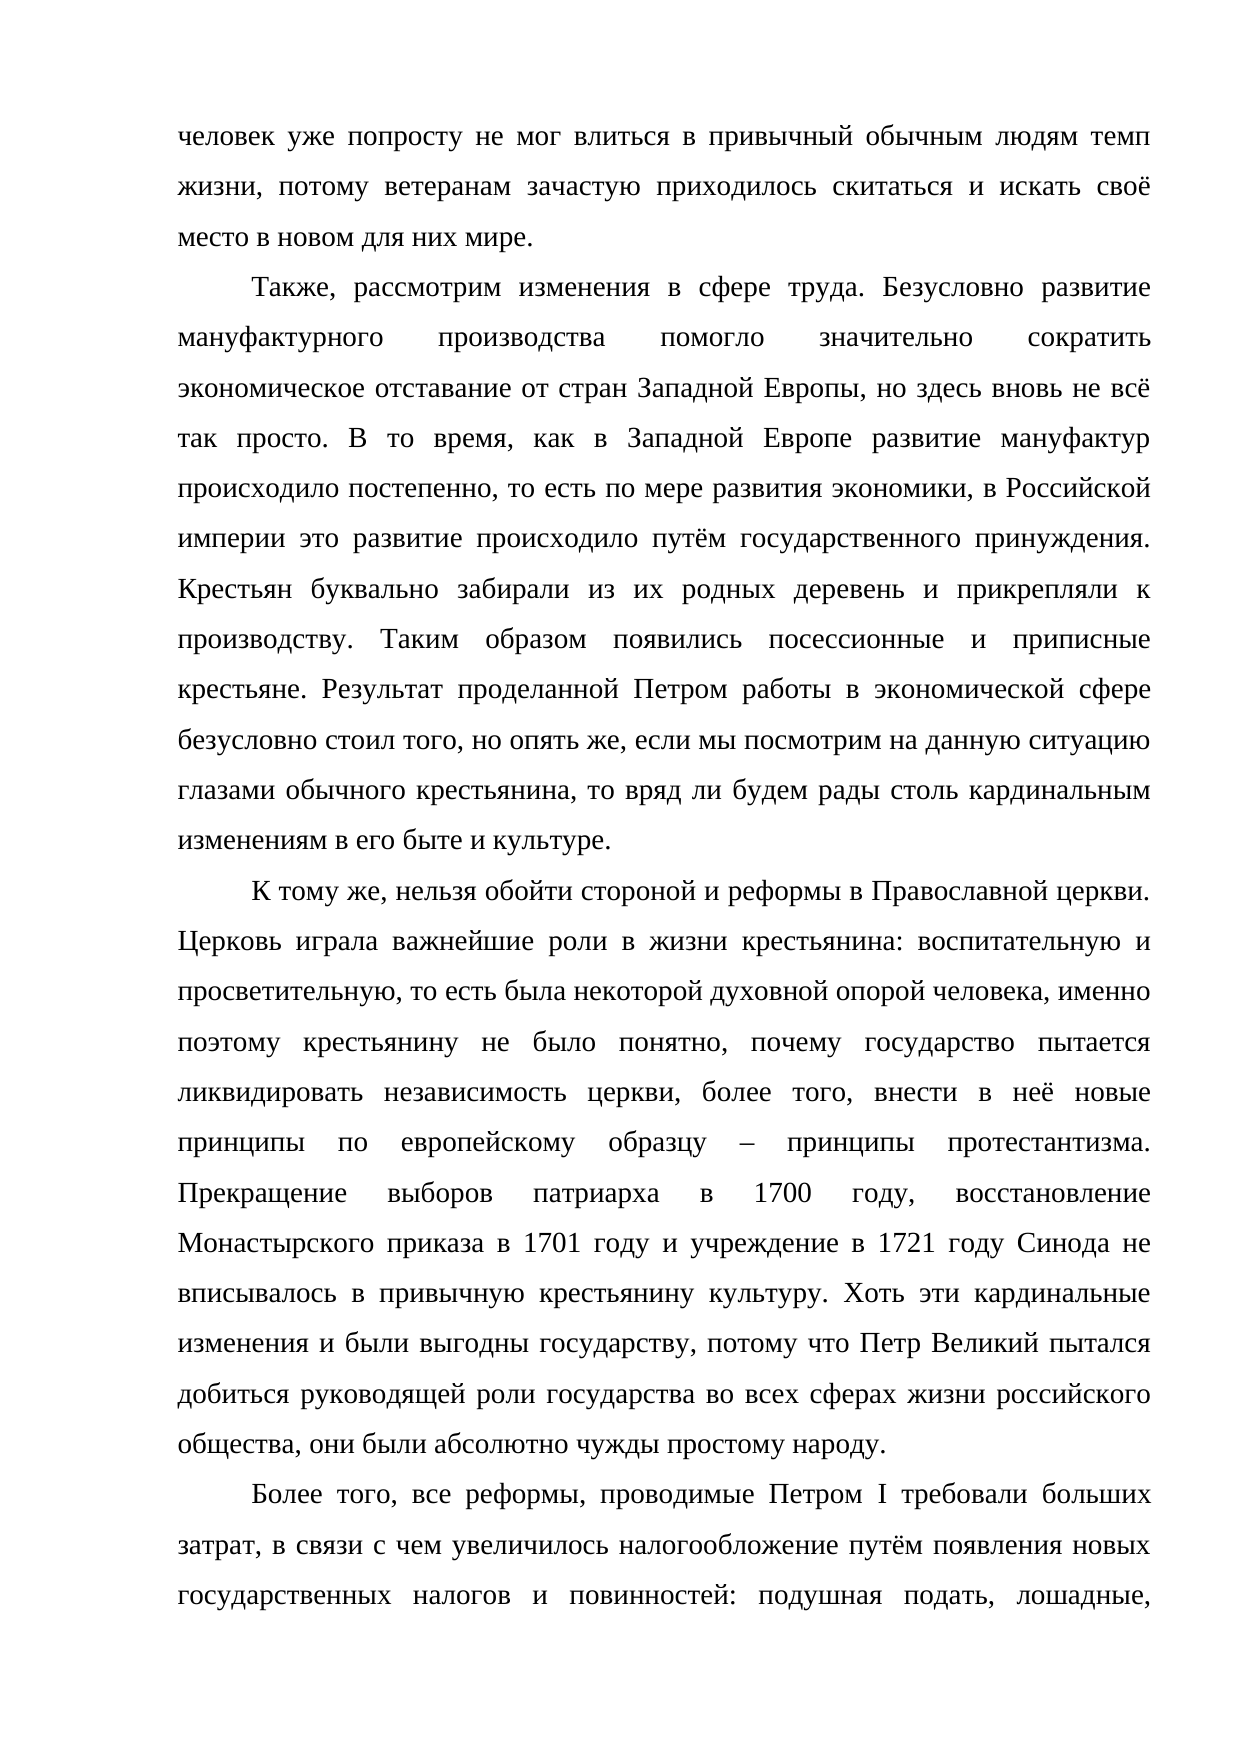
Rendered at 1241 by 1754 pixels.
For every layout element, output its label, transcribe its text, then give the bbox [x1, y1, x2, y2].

text Также, рассмотрим изменения в сфере труда. Безусловно развитие мануфактурного производства помогло значительно сократить экономическое отставание от стран Западной Европы, но здесь вновь не всё так просто. В то время, как в Западной Европе развитие мануфактур происходило постепенно, то есть по мере развития экономики, в Российской империи это развитие происходило путём государственного принуждения. Крестьян буквально забирали из их родных деревень и прикрепляли к производству. Таким образом появились посессионные и приписные крестьяне. Результат проделанной Петром работы в экономической сфере безусловно стоил того, но опять же, если мы посмотрим на данную ситуацию глазами обычного крестьянина, то вряд ли будем рады столь кардинальным изменениям в его быте и культуре. [177, 269, 1152, 856]
text К тому же, нельзя обойти стороной и реформы в Православной церкви. Церковь играла важнейшие роли в жизни крестьянина: воспитательную и просветительную, то есть была некоторой духовной опорой человека, именно поэтому крестьянину не было понятно, почему государство пытается ликвидировать независимость церкви, более того, внести в неё новые принципы по европейскому образцу – принципы протестантизма. Прекращение выборов патриарха в 1700 году, восстановление Монастырского приказа в 1701 году и учреждение в 1721 году Синода не вписывалось в привычную крестьянину культуру. Хоть эти кардинальные изменения и были выгодны государству, потому что Петр Великий пытался добиться руководящей роли государства во всех сферах жизни российского общества, они были абсолютно чужды простому народу. [177, 873, 1152, 1460]
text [177, 118, 1152, 252]
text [177, 1477, 1152, 1611]
